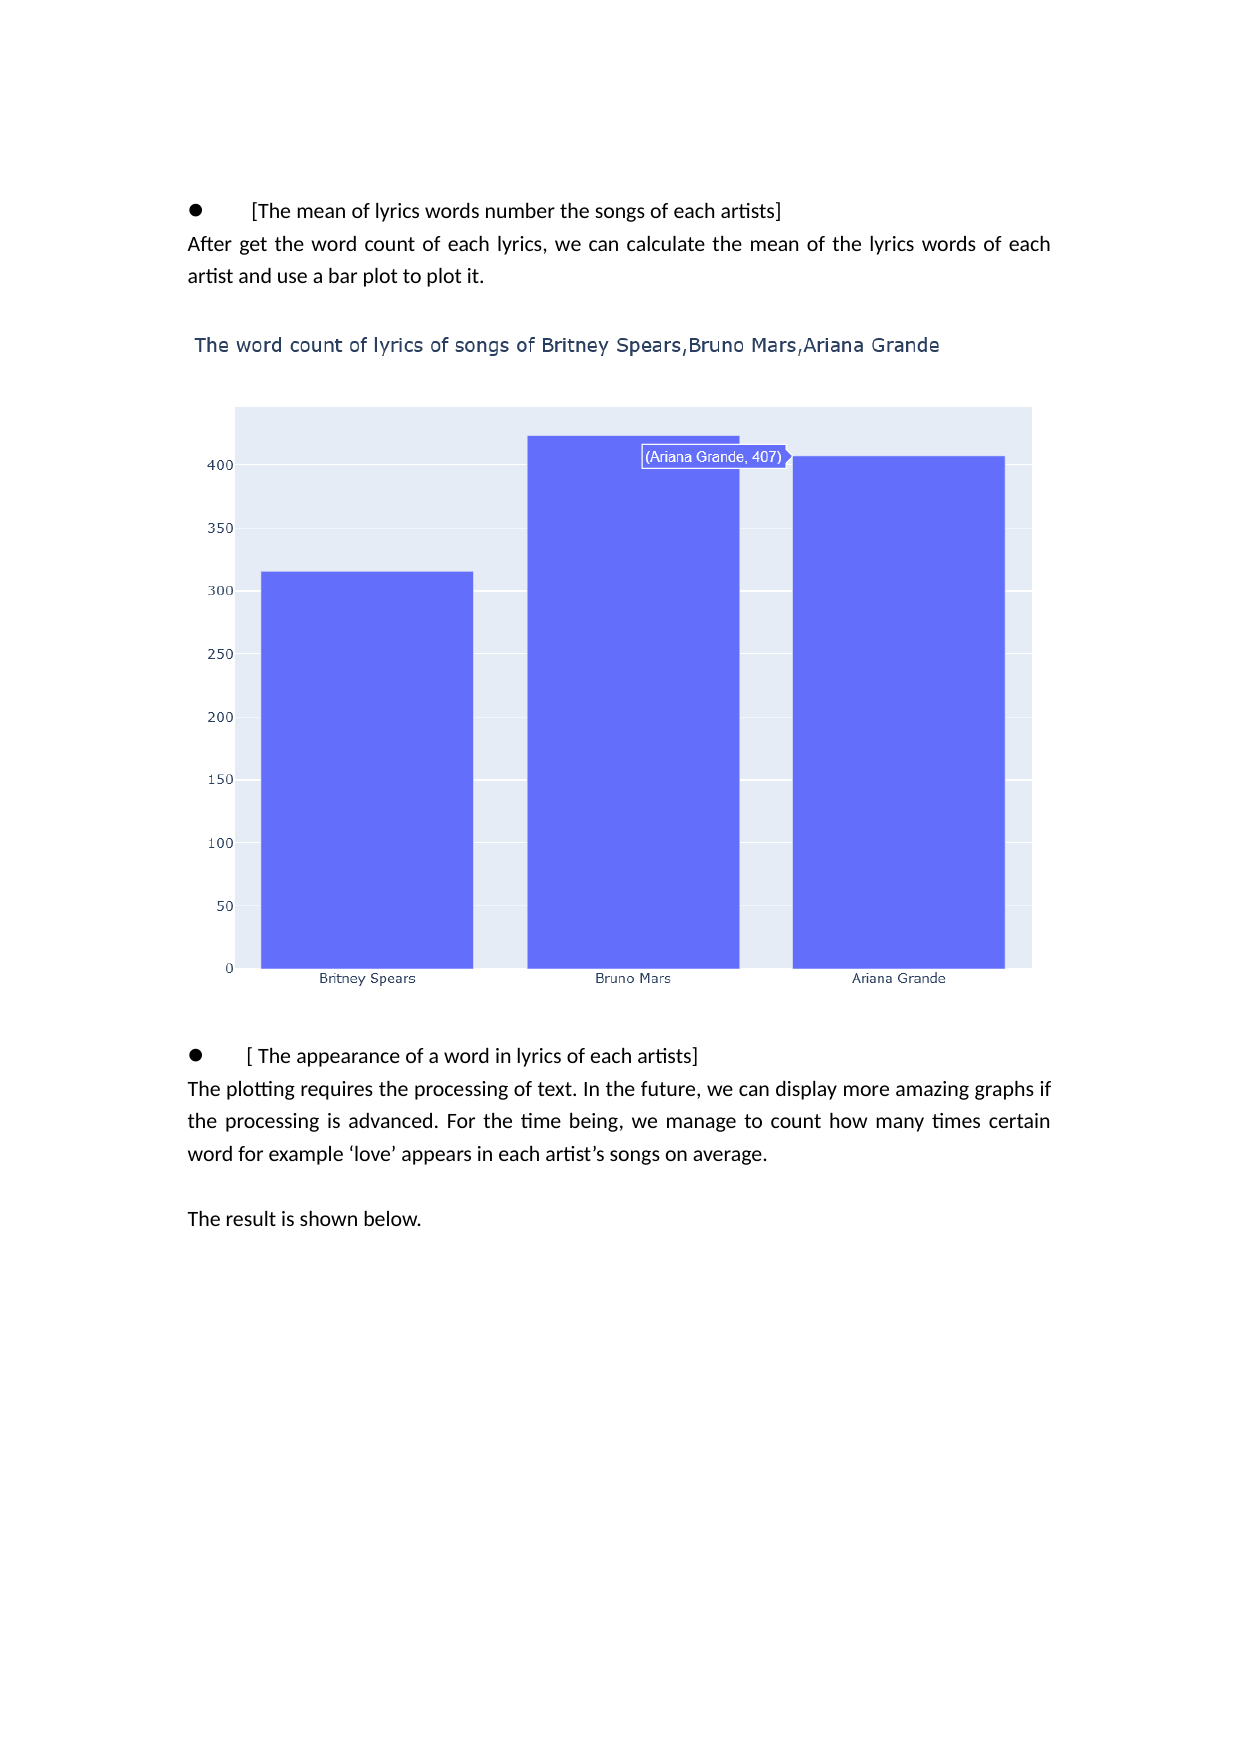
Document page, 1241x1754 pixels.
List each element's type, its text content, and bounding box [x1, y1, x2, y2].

list [The mean of lyrics words number the songs of each artists] [187, 194, 1053, 227]
list [ The appearance of a word in lyrics of each artists] [187, 1039, 1053, 1072]
picture [187, 324, 1053, 996]
text The result is shown below. [187, 1202, 1053, 1234]
text The plotting requires the processing of text. In the future, we can display more amazing graphs if the processing is advanced. For the time being, we manage to count how many times certain word for example ‘love’ appears in each artist’s songs on average. [187, 1072, 1053, 1169]
list After get the word count of each lyrics, we can calculate the mean of the lyrics words of each artist and use a bar plot to plot it. [187, 227, 1053, 292]
